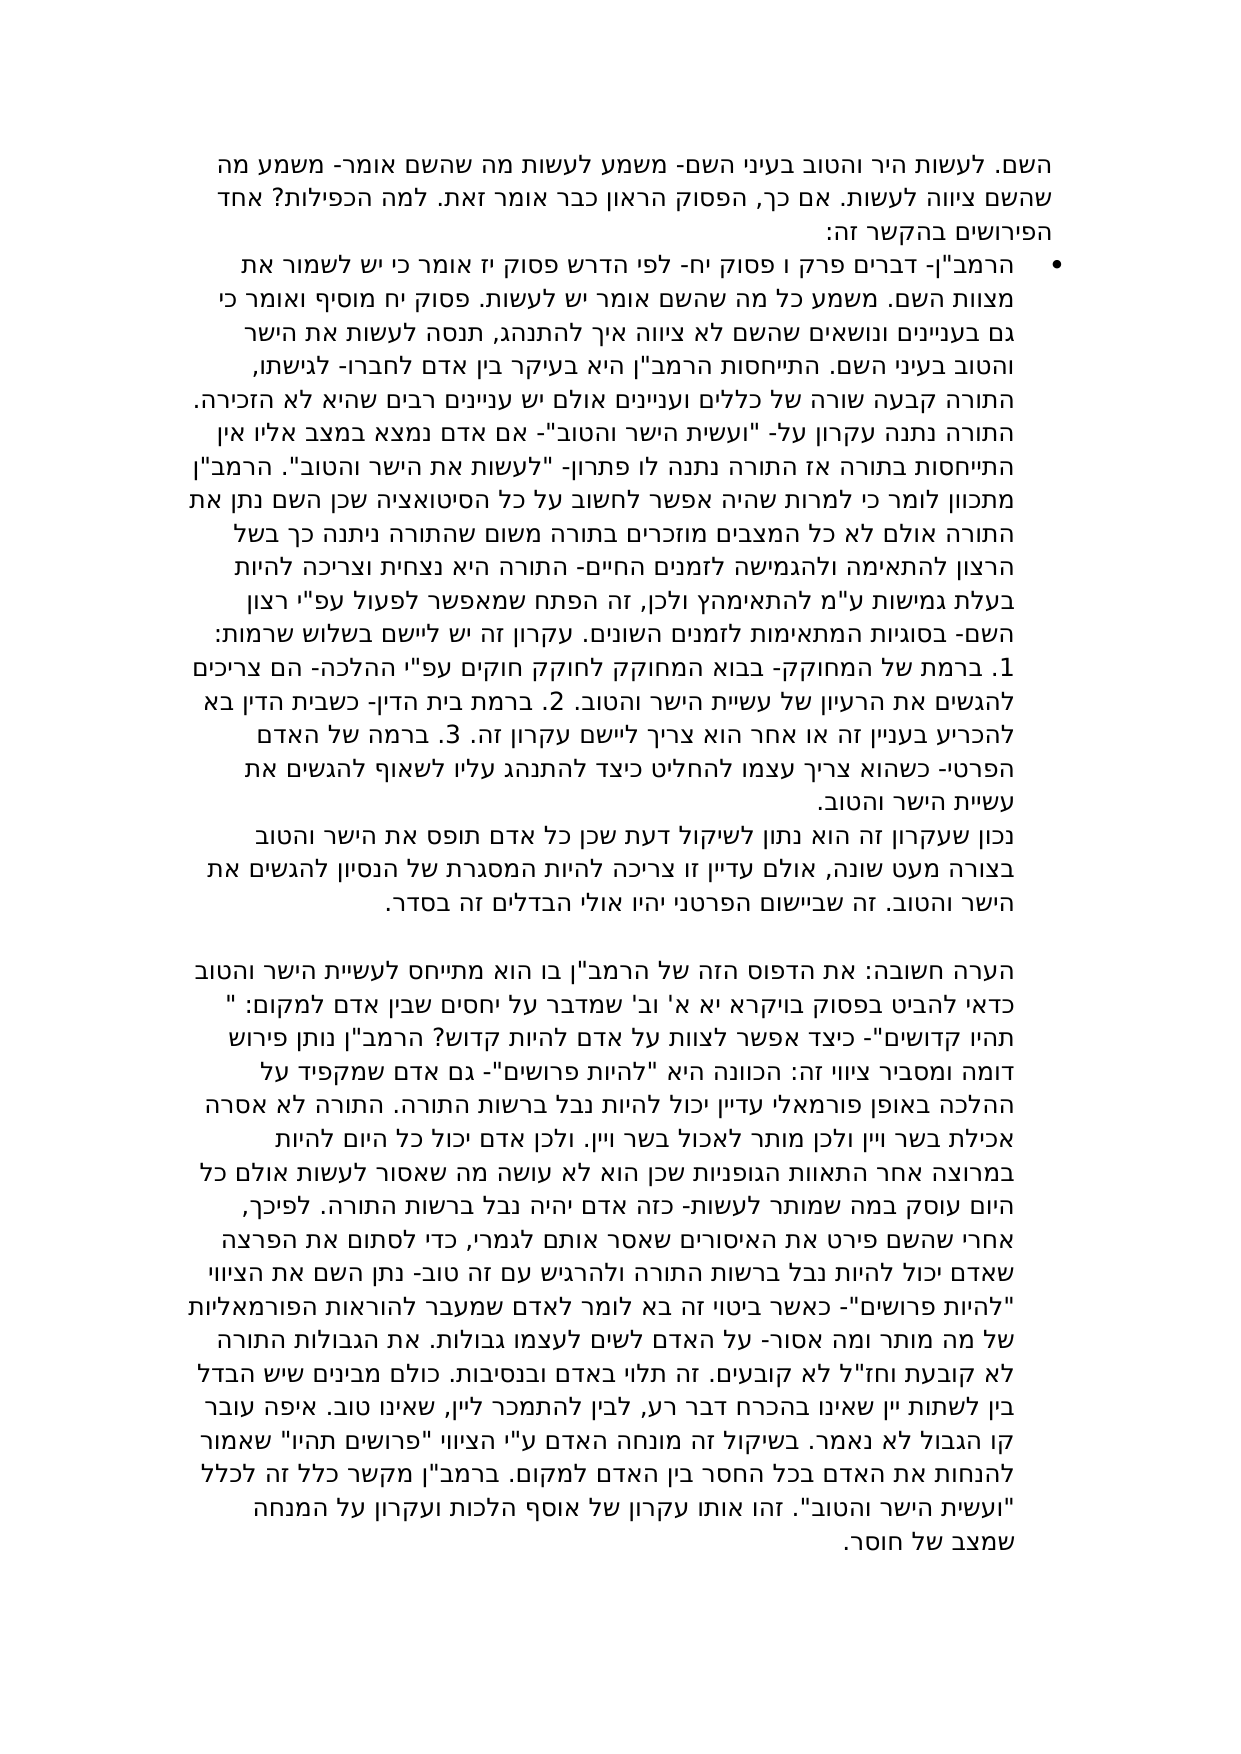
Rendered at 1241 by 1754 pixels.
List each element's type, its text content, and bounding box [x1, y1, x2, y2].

list הרמב"ן- דברים פרק ו פסוק יח- לפי הדרש פסוק יז אומר כי יש לשמור את מצוות השם. משמע כל מה שהשם אומר יש לעשות. פסוק יח מוסיף ואומר כי גם בעניינים ונושאים שהשם לא ציווה איך להתנהג, תנסה לעשות את הישר והטוב בעיני השם. התייחסות הרמב"ן היא בעיקר בין אדם לחברו- לגישתו, התורה קבעה שורה של כללים ועניינים אולם יש עניינים רבים שהיא לא הזכירה. התורה נתנה עקרון על- "ועשית הישר והטוב"- אם אדם נמצא במצב אליו אין התייחסות בתורה אז התורה נתנה לו פתרון- "לעשות את הישר והטוב". הרמב"ן מתכוון לומר כי למרות שהיה אפשר לחשוב על כל הסיטואציה שכן השם נתן את התורה אולם לא כל המצבים מוזכרים בתורה משום שהתורה ניתנה כך בשל הרצון להתאימה ולהגמישה לזמנים החיים- התורה היא נצחית וצריכה להיות בעלת גמישות ע"מ להתאימהץ ולכן, זה הפתח שמאפשר לפעול עפ"י רצון השם- בסוגיות המתאימות לזמנים השונים. עקרון זה יש ליישם בשלוש שרמות: 1. ברמת של המחוקק- בבוא המחוקק לחוקק חוקים עפ"י ההלכה- הם צריכים להגשים את הרעיון של עשיית הישר והטוב. 2. ברמת בית הדין- כשבית הדין בא להכריע בעניין זה או אחר הוא צריך ליישם עקרון זה. 3. ברמה של האדם הפרטי- כשהוא צריך עצמו להחליט כיצד להתנהג עליו לשאוף להגשים את עשיית הישר והטוב. [187, 251, 1053, 816]
list נכון שעקרון זה הוא נתון לשיקול דעת שכן כל אדם תופס את הישר והטוב בצורה מעט שונה, אולם עדיין זו צריכה להיות המסגרת של הנסיון להגשים את הישר והטוב. זה שביישום הפרטני יהיו אולי הבדלים זה בסדר. [187, 821, 1015, 917]
list הערה חשובה: את הדפוס הזה של הרמב"ן בו הוא מתייחס לעשיית הישר והטוב כדאי להביט בפסוק בויקרא יא א' וב' שמדבר על יחסים שבין אדם למקום: " תהיו קדושים"- כיצד אפשר לצוות על אדם להיות קדוש? הרמב"ן נותן פירוש דומה ומסביר ציווי זה: הכוונה היא "להיות פרושים"- גם אדם שמקפיד על ההלכה באופן פורמאלי עדיין יכול להיות נבל ברשות התורה. התורה לא אסרה אכילת בשר ויין ולכן מותר לאכול בשר ויין. ולכן אדם יכול כל היום להיות במרוצה אחר התאוות הגופניות שכן הוא לא עושה מה שאסור לעשות אולם כל היום עוסק במה שמותר לעשות- כזה אדם יהיה נבל ברשות התורה. לפיכך, אחרי שהשם פירט את האיסורים שאסר אותם לגמרי, כדי לסתום את הפרצה שאדם יכול להיות נבל ברשות התורה ולהרגיש עם זה טוב- נתן השם את הציווי "להיות פרושים"- כאשר ביטוי זה בא לומר לאדם שמעבר להוראות הפורמאליות של מה מותר ומה אסור- על האדם לשים לעצמו גבולות. את הגבולות התורה לא קובעת וחז"ל לא קובעים. זה תלוי באדם ובנסיבות. כולם מבינים שיש הבדל בין לשתות יין שאינו בהכרח דבר רע, לבין להתמכר ליין, שאינו טוב. איפה עובר קו הגבול לא נאמר. בשיקול זה מונחה האדם ע"י הציווי "פרושים תהיו" שאמור להנחות את האדם בכל החסר בין האדם למקום. ברמב"ן מקשר כלל זה לכלל "ועשית הישר והטוב". זהו אותו עקרון של אוסף הלכות ועקרון על המנחה שמצב של חוסר. [187, 956, 1015, 1556]
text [187, 150, 1053, 246]
